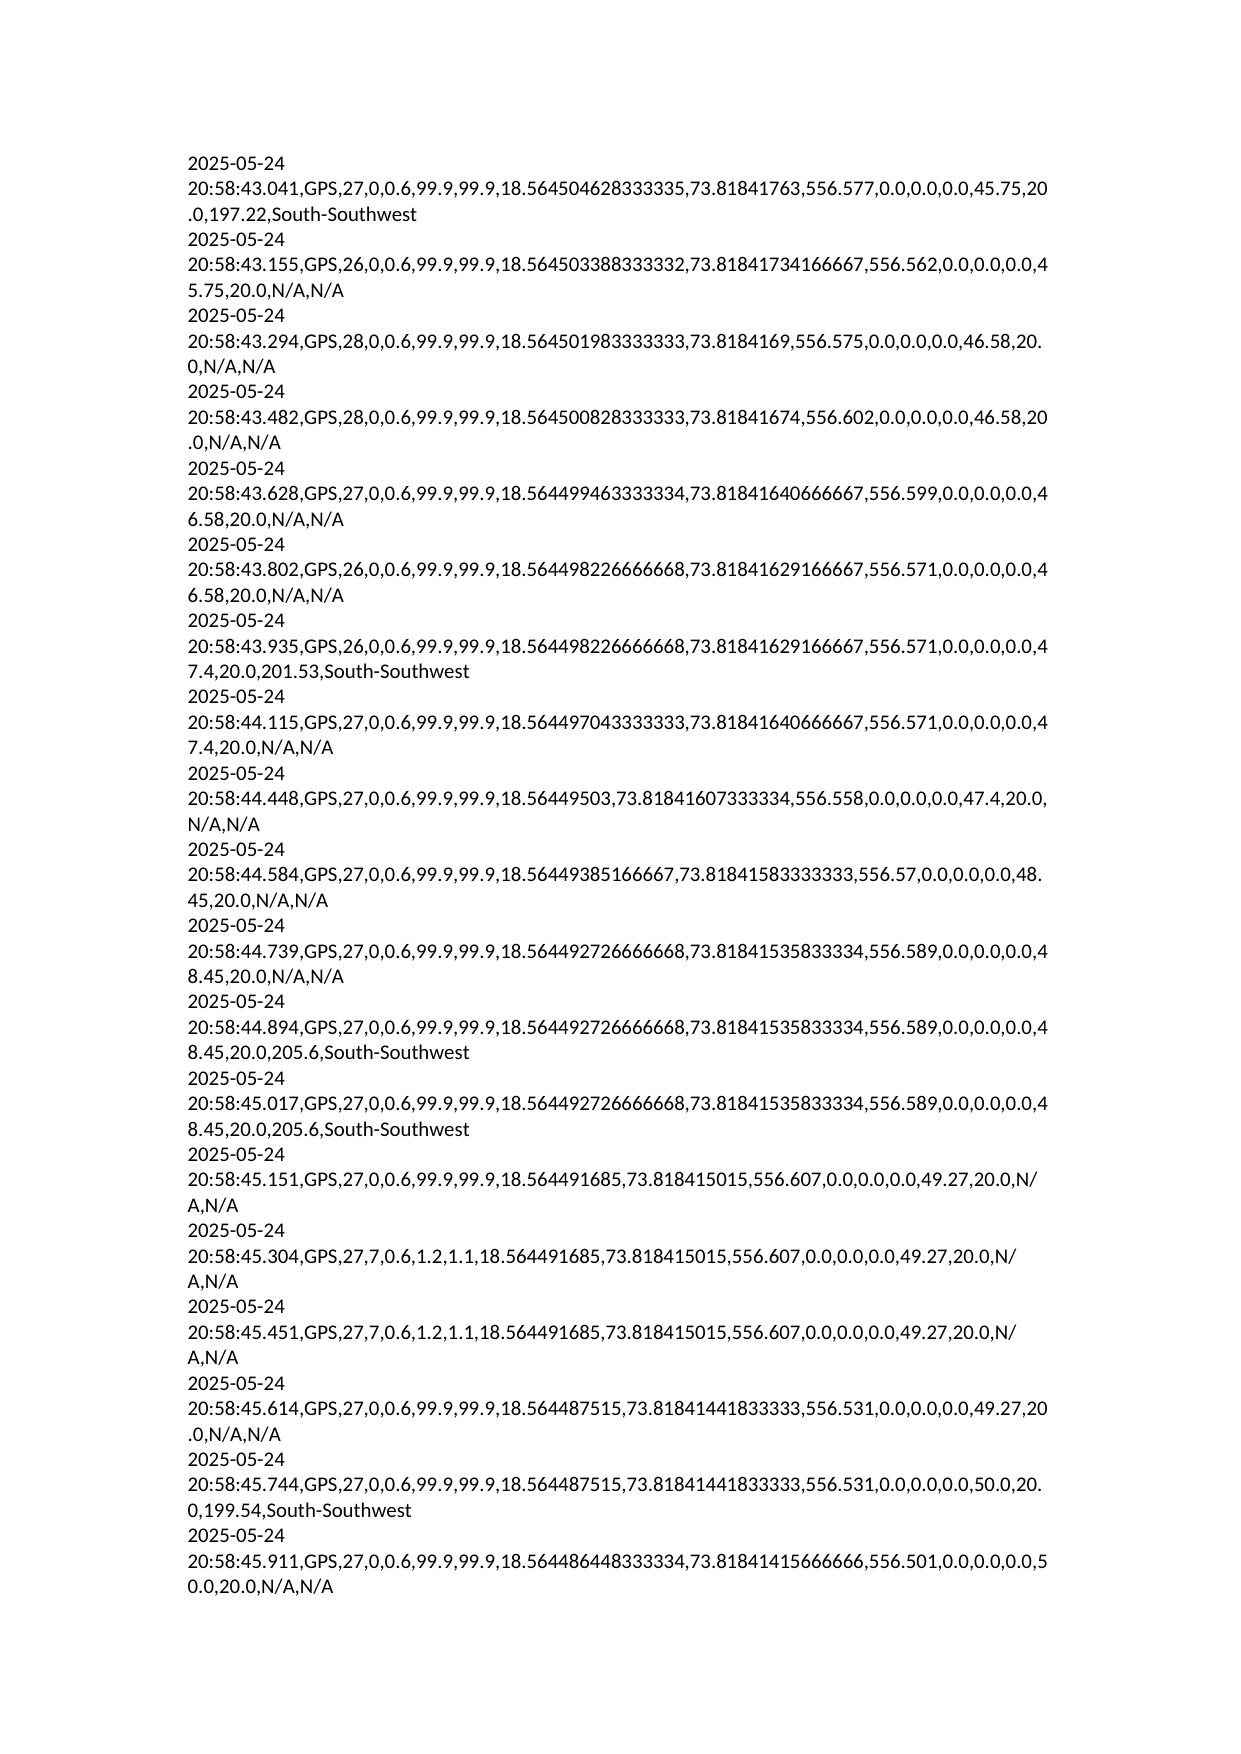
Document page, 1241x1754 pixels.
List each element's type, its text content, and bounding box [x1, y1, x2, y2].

text 2025-05-24 20:58:45.744,GPS,27,0,0.6,99.9,99.9,18.564487515,73.81841441833333,556.531,0.0,0.0,0.0,50.0,20.0,199.54,South-Southwest [187, 1446, 1053, 1522]
text 2025-05-24 20:58:43.294,GPS,28,0,0.6,99.9,99.9,18.564501983333333,73.8184169,556.575,0.0,0.0,0.0,46.58,20.0,N/A,N/A [187, 302, 1053, 379]
text 2025-05-24 20:58:43.628,GPS,27,0,0.6,99.9,99.9,18.564499463333334,73.81841640666667,556.599,0.0,0.0,0.0,46.58,20.0,N/A,N/A [187, 455, 1053, 531]
text 2025-05-24 20:58:45.017,GPS,27,0,0.6,99.9,99.9,18.564492726666668,73.81841535833334,556.589,0.0,0.0,0.0,48.45,20.0,205.6,South-Southwest [187, 1065, 1053, 1141]
text 2025-05-24 20:58:43.041,GPS,27,0,0.6,99.9,99.9,18.564504628333335,73.81841763,556.577,0.0,0.0,0.0,45.75,20.0,197.22,South-Southwest [187, 150, 1053, 226]
text 2025-05-24 20:58:44.115,GPS,27,0,0.6,99.9,99.9,18.564497043333333,73.81841640666667,556.571,0.0,0.0,0.0,47.4,20.0,N/A,N/A [187, 684, 1053, 760]
text 2025-05-24 20:58:43.802,GPS,26,0,0.6,99.9,99.9,18.564498226666668,73.81841629166667,556.571,0.0,0.0,0.0,46.58,20.0,N/A,N/A [187, 531, 1053, 607]
text 2025-05-24 20:58:45.451,GPS,27,7,0.6,1.2,1.1,18.564491685,73.818415015,556.607,0.0,0.0,0.0,49.27,20.0,N/A,N/A [187, 1294, 1053, 1370]
text 2025-05-24 20:58:45.151,GPS,27,0,0.6,99.9,99.9,18.564491685,73.818415015,556.607,0.0,0.0,0.0,49.27,20.0,N/A,N/A [187, 1141, 1053, 1217]
text 2025-05-24 20:58:44.448,GPS,27,0,0.6,99.9,99.9,18.56449503,73.81841607333334,556.558,0.0,0.0,0.0,47.4,20.0,N/A,N/A [187, 760, 1053, 836]
text 2025-05-24 20:58:43.935,GPS,26,0,0.6,99.9,99.9,18.564498226666668,73.81841629166667,556.571,0.0,0.0,0.0,47.4,20.0,201.53,South-Southwest [187, 607, 1053, 684]
text 2025-05-24 20:58:44.739,GPS,27,0,0.6,99.9,99.9,18.564492726666668,73.81841535833334,556.589,0.0,0.0,0.0,48.45,20.0,N/A,N/A [187, 912, 1053, 989]
text 2025-05-24 20:58:45.614,GPS,27,0,0.6,99.9,99.9,18.564487515,73.81841441833333,556.531,0.0,0.0,0.0,49.27,20.0,N/A,N/A [187, 1370, 1053, 1446]
text 2025-05-24 20:58:43.155,GPS,26,0,0.6,99.9,99.9,18.564503388333332,73.81841734166667,556.562,0.0,0.0,0.0,45.75,20.0,N/A,N/A [187, 226, 1053, 302]
text 2025-05-24 20:58:44.894,GPS,27,0,0.6,99.9,99.9,18.564492726666668,73.81841535833334,556.589,0.0,0.0,0.0,48.45,20.0,205.6,South-Southwest [187, 989, 1053, 1065]
text 2025-05-24 20:58:44.584,GPS,27,0,0.6,99.9,99.9,18.56449385166667,73.81841583333333,556.57,0.0,0.0,0.0,48.45,20.0,N/A,N/A [187, 836, 1053, 912]
text 2025-05-24 20:58:45.304,GPS,27,7,0.6,1.2,1.1,18.564491685,73.818415015,556.607,0.0,0.0,0.0,49.27,20.0,N/A,N/A [187, 1217, 1053, 1294]
text 2025-05-24 20:58:43.482,GPS,28,0,0.6,99.9,99.9,18.564500828333333,73.81841674,556.602,0.0,0.0,0.0,46.58,20.0,N/A,N/A [187, 379, 1053, 455]
text 2025-05-24 20:58:45.911,GPS,27,0,0.6,99.9,99.9,18.564486448333334,73.81841415666666,556.501,0.0,0.0,0.0,50.0,20.0,N/A,N/A [187, 1522, 1053, 1599]
